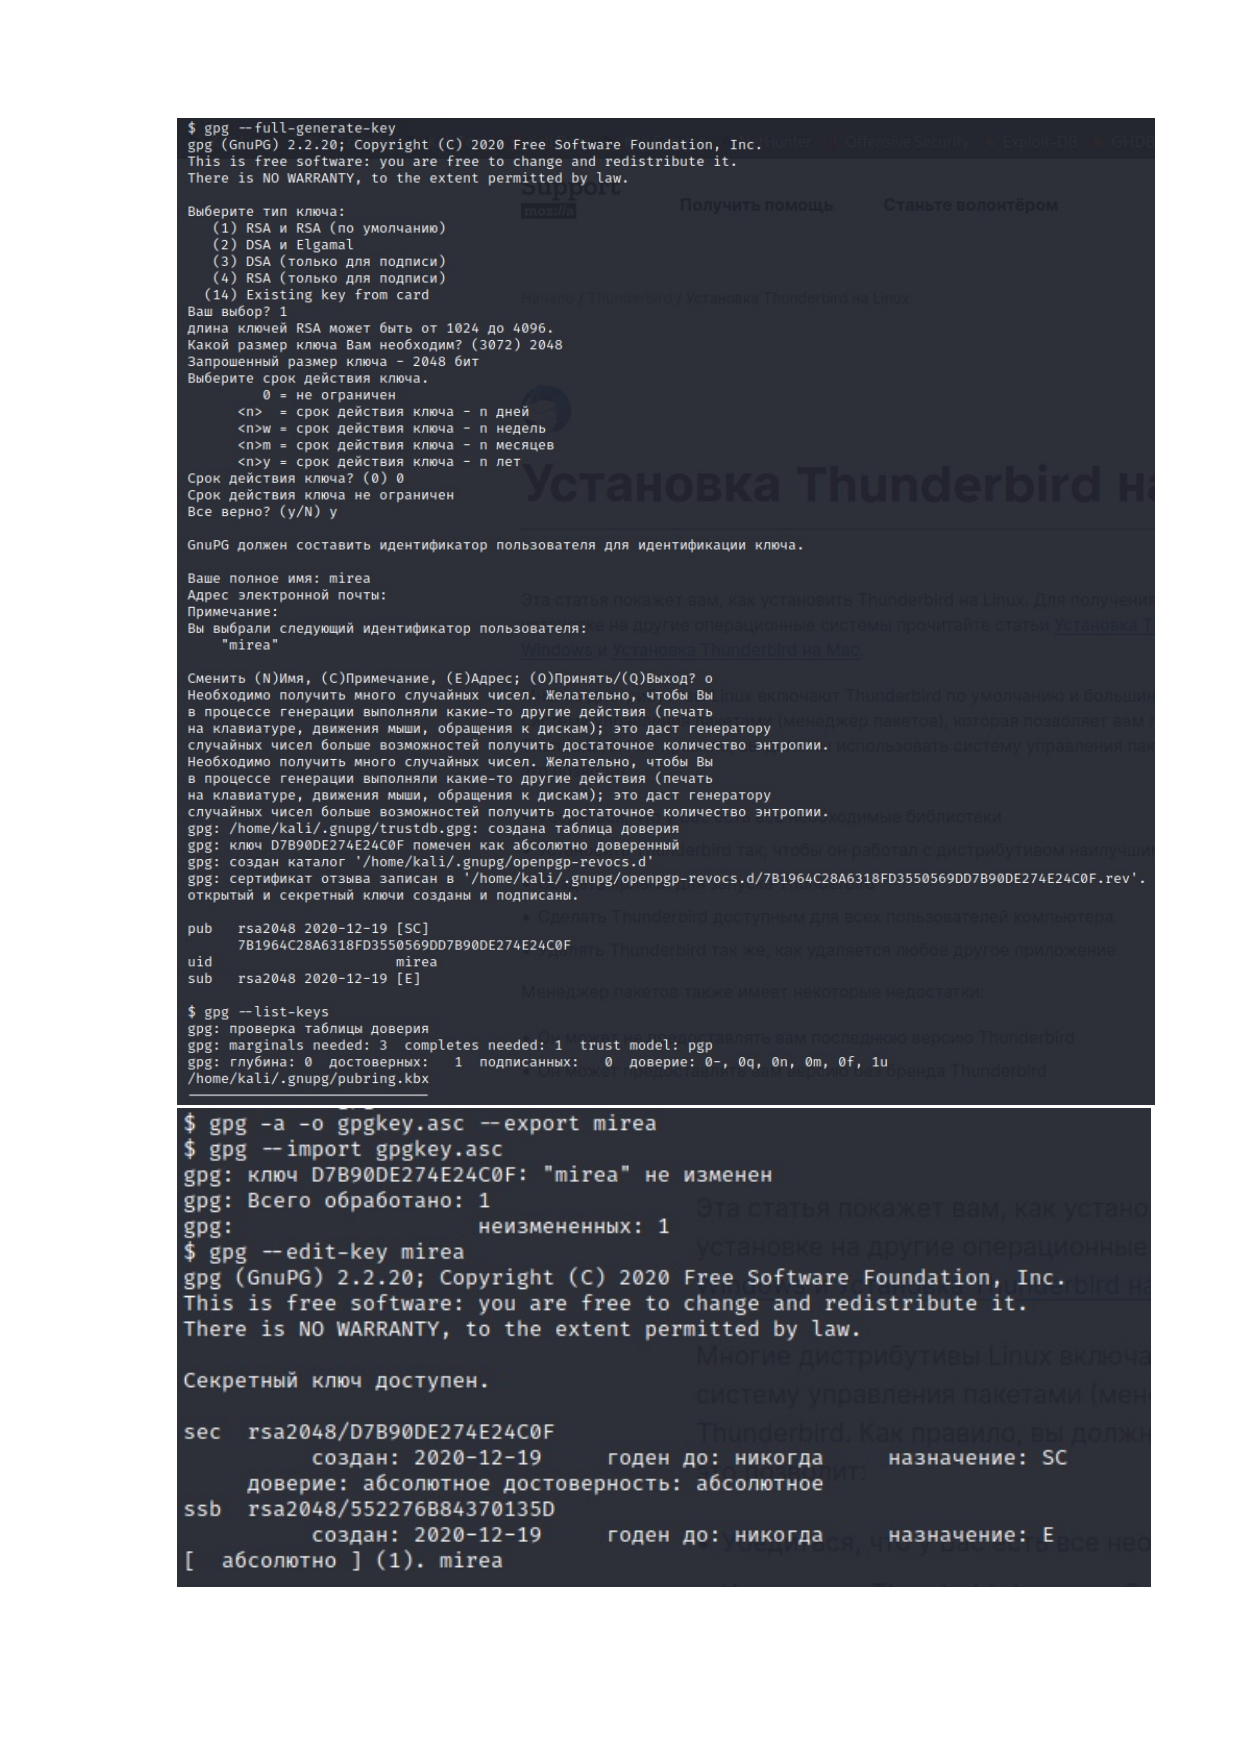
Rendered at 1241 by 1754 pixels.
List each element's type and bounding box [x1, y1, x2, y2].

picture [177, 118, 1155, 1105]
picture [177, 1108, 1151, 1587]
